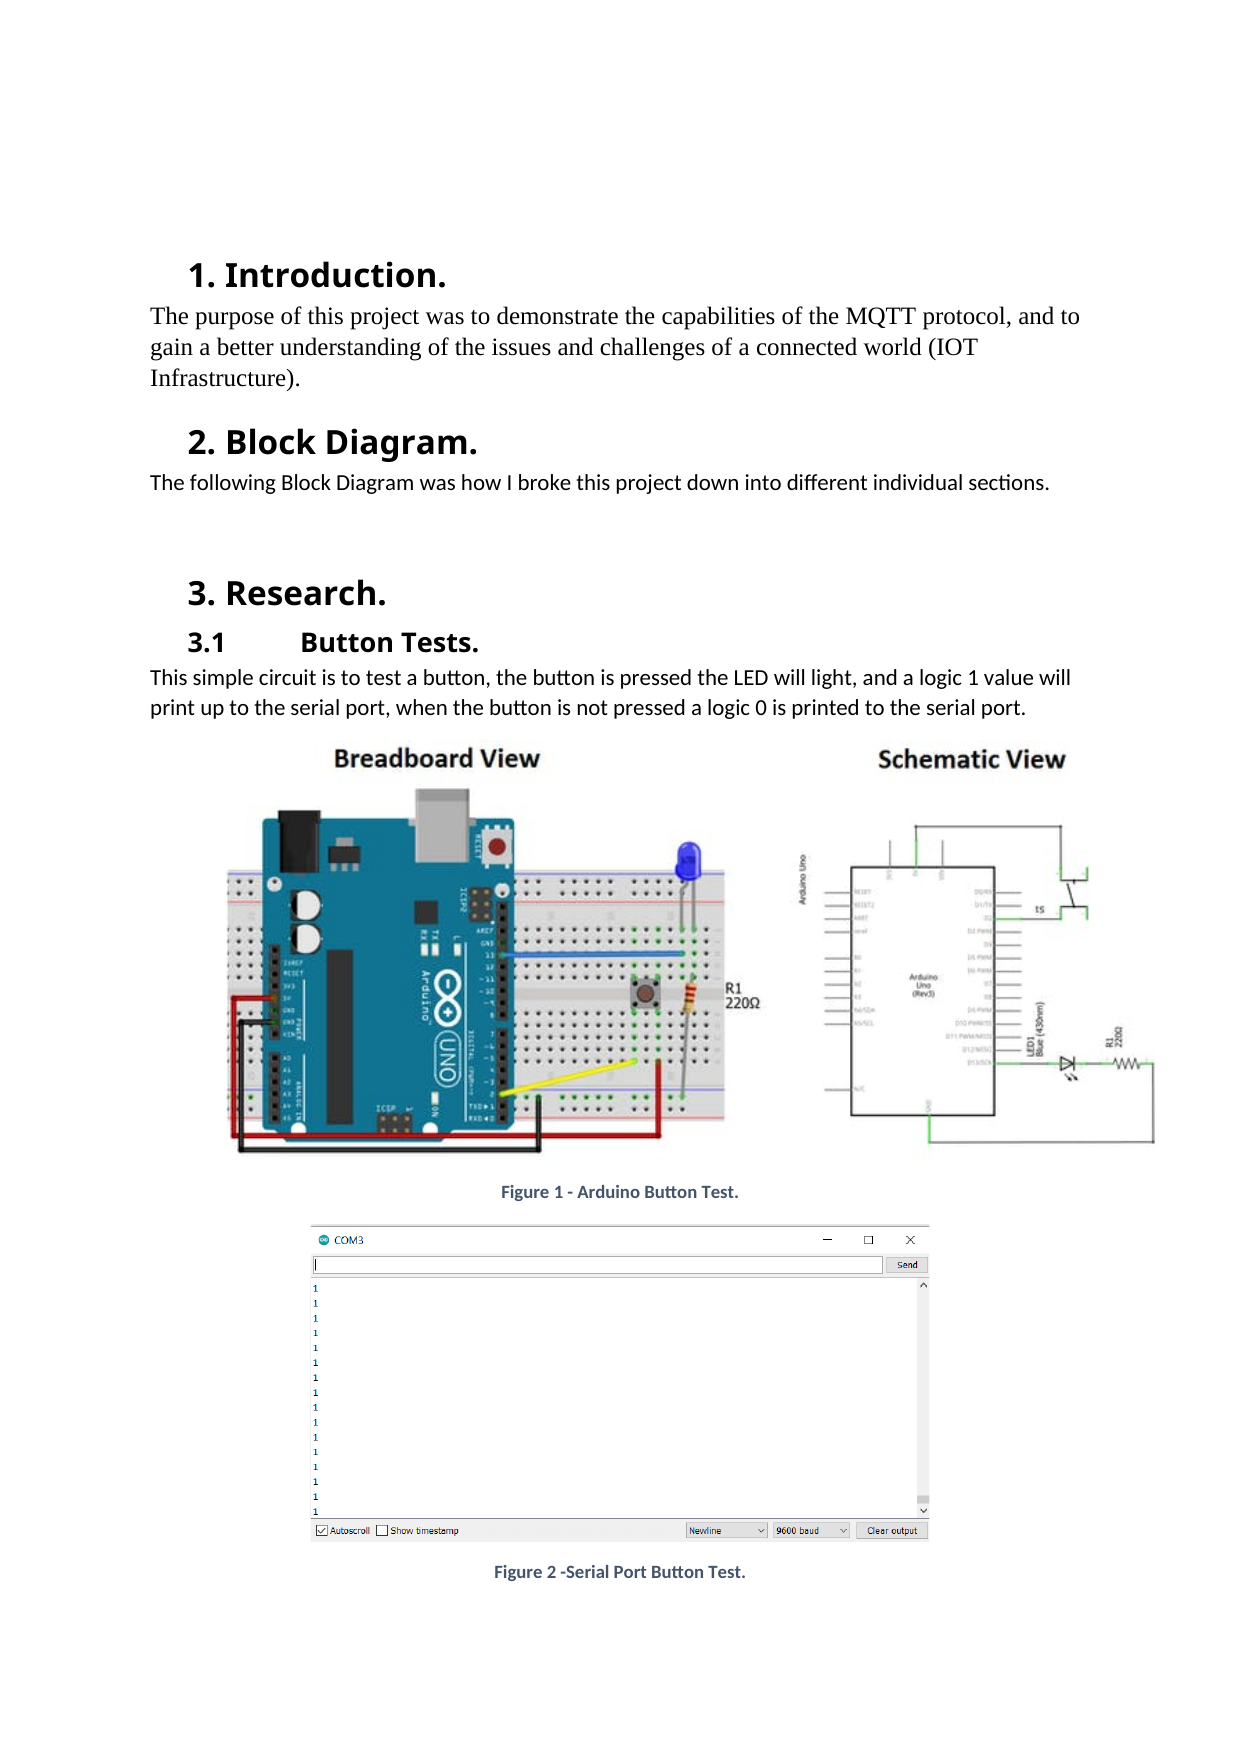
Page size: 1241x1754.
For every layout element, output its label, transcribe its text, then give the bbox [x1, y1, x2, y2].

picture [310, 1224, 930, 1542]
text The purpose of this project was to demonstrate the capabilities of the MQTT protocol, and to gain a better understanding of the issues and challenges of a connected world (IOT Infrastructure). [150, 301, 1090, 392]
text Figure 2 -Serial Port Button Test. [150, 1561, 1090, 1584]
subtitle Research. [187, 570, 1090, 616]
picture [225, 740, 1166, 1162]
text The following Block Diagram was how I broke this project down into different individual sections. [150, 468, 1090, 496]
text This simple circuit is to test a button, the button is pressed the LED will light, and a logic 1 value will print up to the serial port, when the button is not pressed a logic 0 is printed to the serial port. [150, 663, 1090, 721]
text Figure 1 - Arduino Button Test. [150, 1181, 1090, 1203]
subtitle Block Diagram. [187, 419, 1090, 464]
subtitle Introduction. [187, 252, 1090, 297]
subtitle Button Tests. [187, 623, 1090, 660]
